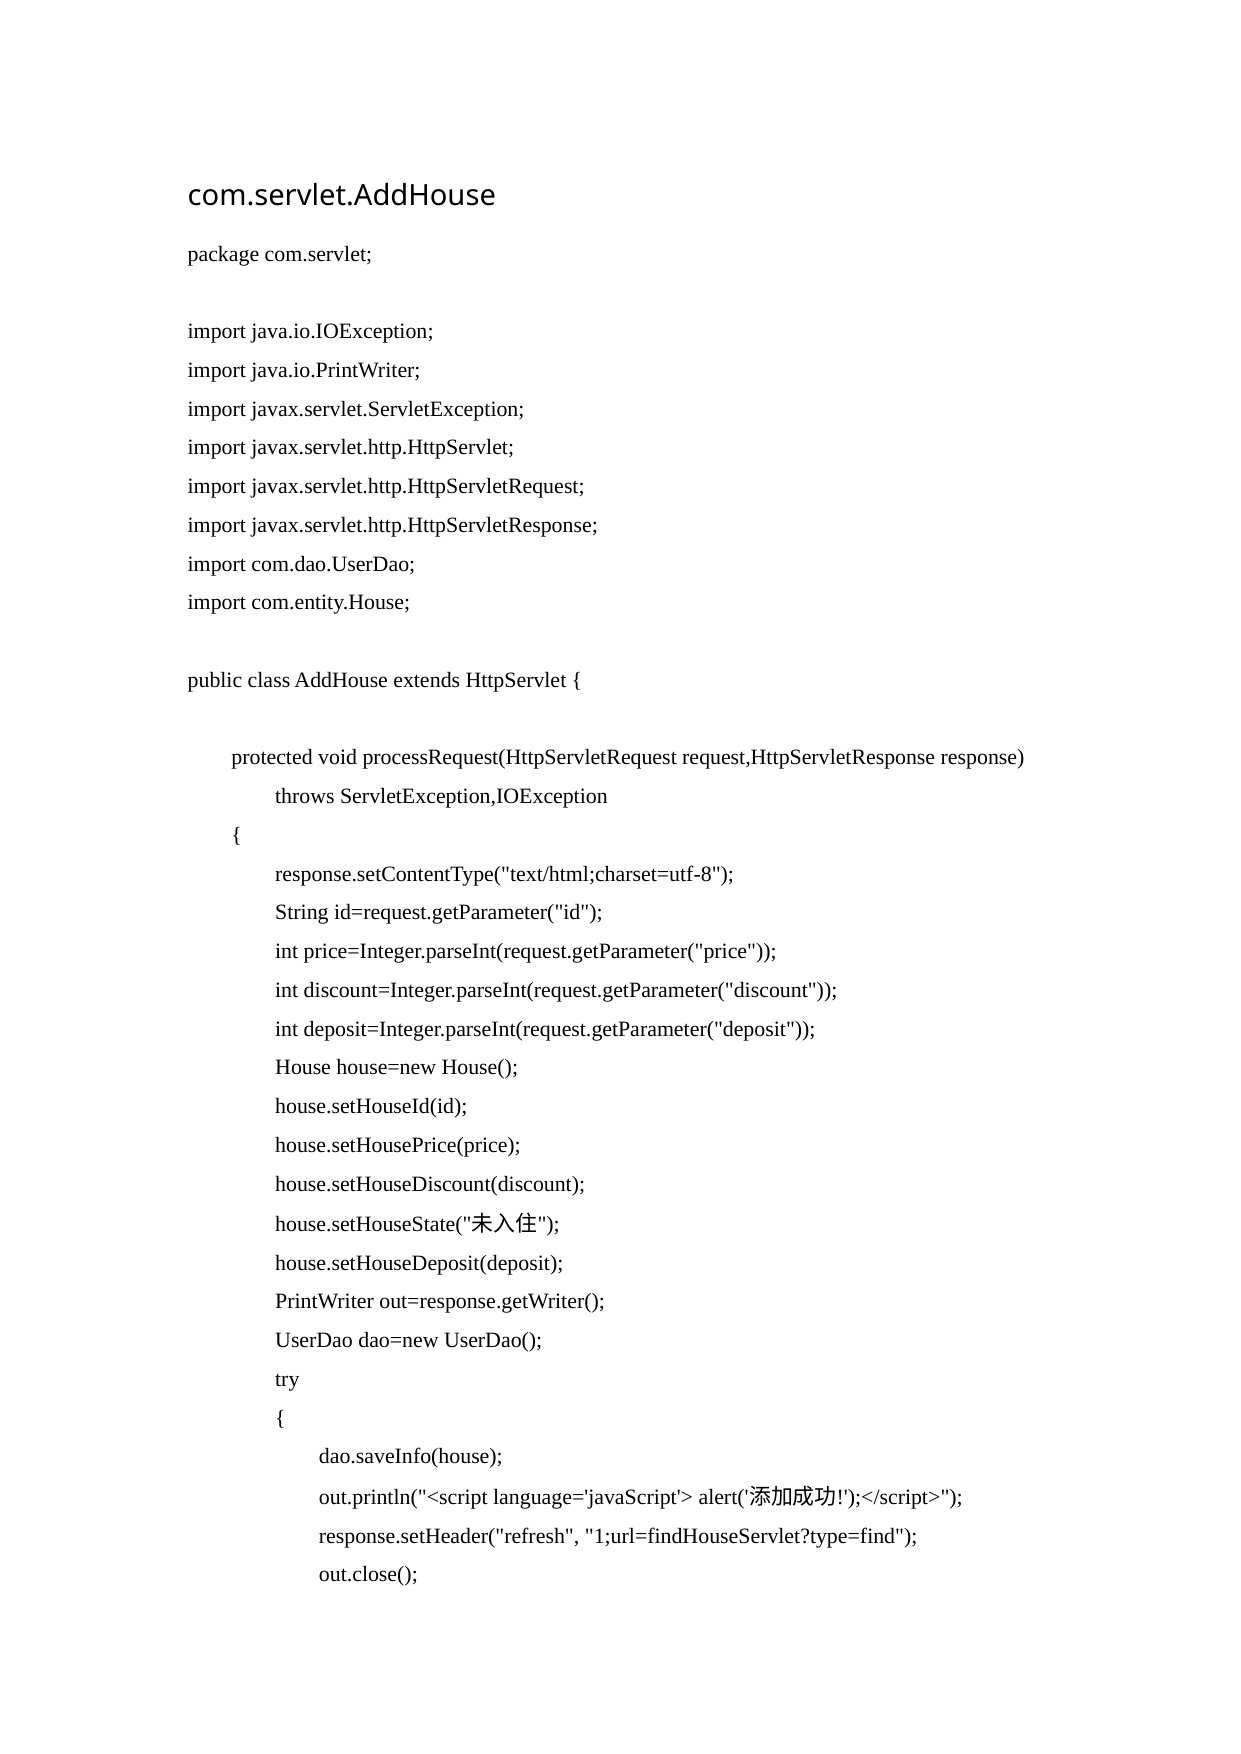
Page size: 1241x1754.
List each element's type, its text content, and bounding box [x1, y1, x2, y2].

text String id=request.getParameter("id"); [187, 896, 1053, 928]
text dao.saveInfo(house); [187, 1440, 1053, 1472]
text { [187, 1401, 1053, 1433]
text int price=Integer.parseInt(request.getParameter("price")); [187, 934, 1053, 967]
text public class AddHouse extends HttpServlet { [187, 663, 1053, 696]
text package com.servlet; [187, 237, 1053, 269]
text int deposit=Integer.parseInt(request.getParameter("deposit")); [187, 1012, 1053, 1044]
text { [187, 818, 1053, 851]
text House house=new House(); [187, 1051, 1053, 1083]
text protected void processRequest(HttpServletRequest request,HttpServletResponse response) [187, 741, 1053, 773]
text import javax.servlet.ServletException; [187, 392, 1053, 424]
text import java.io.PrintWriter; [187, 353, 1053, 386]
text com.servlet.AddHouse [187, 162, 1053, 227]
text out.close(); [187, 1558, 1053, 1590]
text house.setHouseId(id); [187, 1089, 1053, 1122]
text import com.entity.House; [187, 586, 1053, 618]
text house.setHousePrice(price); [187, 1128, 1053, 1161]
text response.setContentType("text/html;charset=utf-8"); [187, 857, 1053, 889]
text import com.dao.UserDao; [187, 547, 1053, 579]
text out.println("<script language='javaScript'> alert('添加成功!');</script>"); [187, 1478, 1053, 1511]
text try [187, 1362, 1053, 1395]
text response.setHeader("refresh", "1;url=findHouseServlet?type=find"); [187, 1519, 1053, 1551]
text import java.io.IOException; [187, 314, 1053, 347]
text import javax.servlet.http.HttpServletResponse; [187, 508, 1053, 541]
text UserDao dao=new UserDao(); [187, 1323, 1053, 1356]
text PrintWriter out=response.getWriter(); [187, 1285, 1053, 1317]
text house.setHouseDeposit(deposit); [187, 1246, 1053, 1278]
text house.setHouseState("未入住"); [187, 1206, 1053, 1238]
text import javax.servlet.http.HttpServletRequest; [187, 469, 1053, 502]
text throws ServletException,IOException [187, 779, 1053, 812]
text house.setHouseDiscount(discount); [187, 1167, 1053, 1199]
text import javax.servlet.http.HttpServlet; [187, 431, 1053, 463]
text int discount=Integer.parseInt(request.getParameter("discount")); [187, 973, 1053, 1006]
